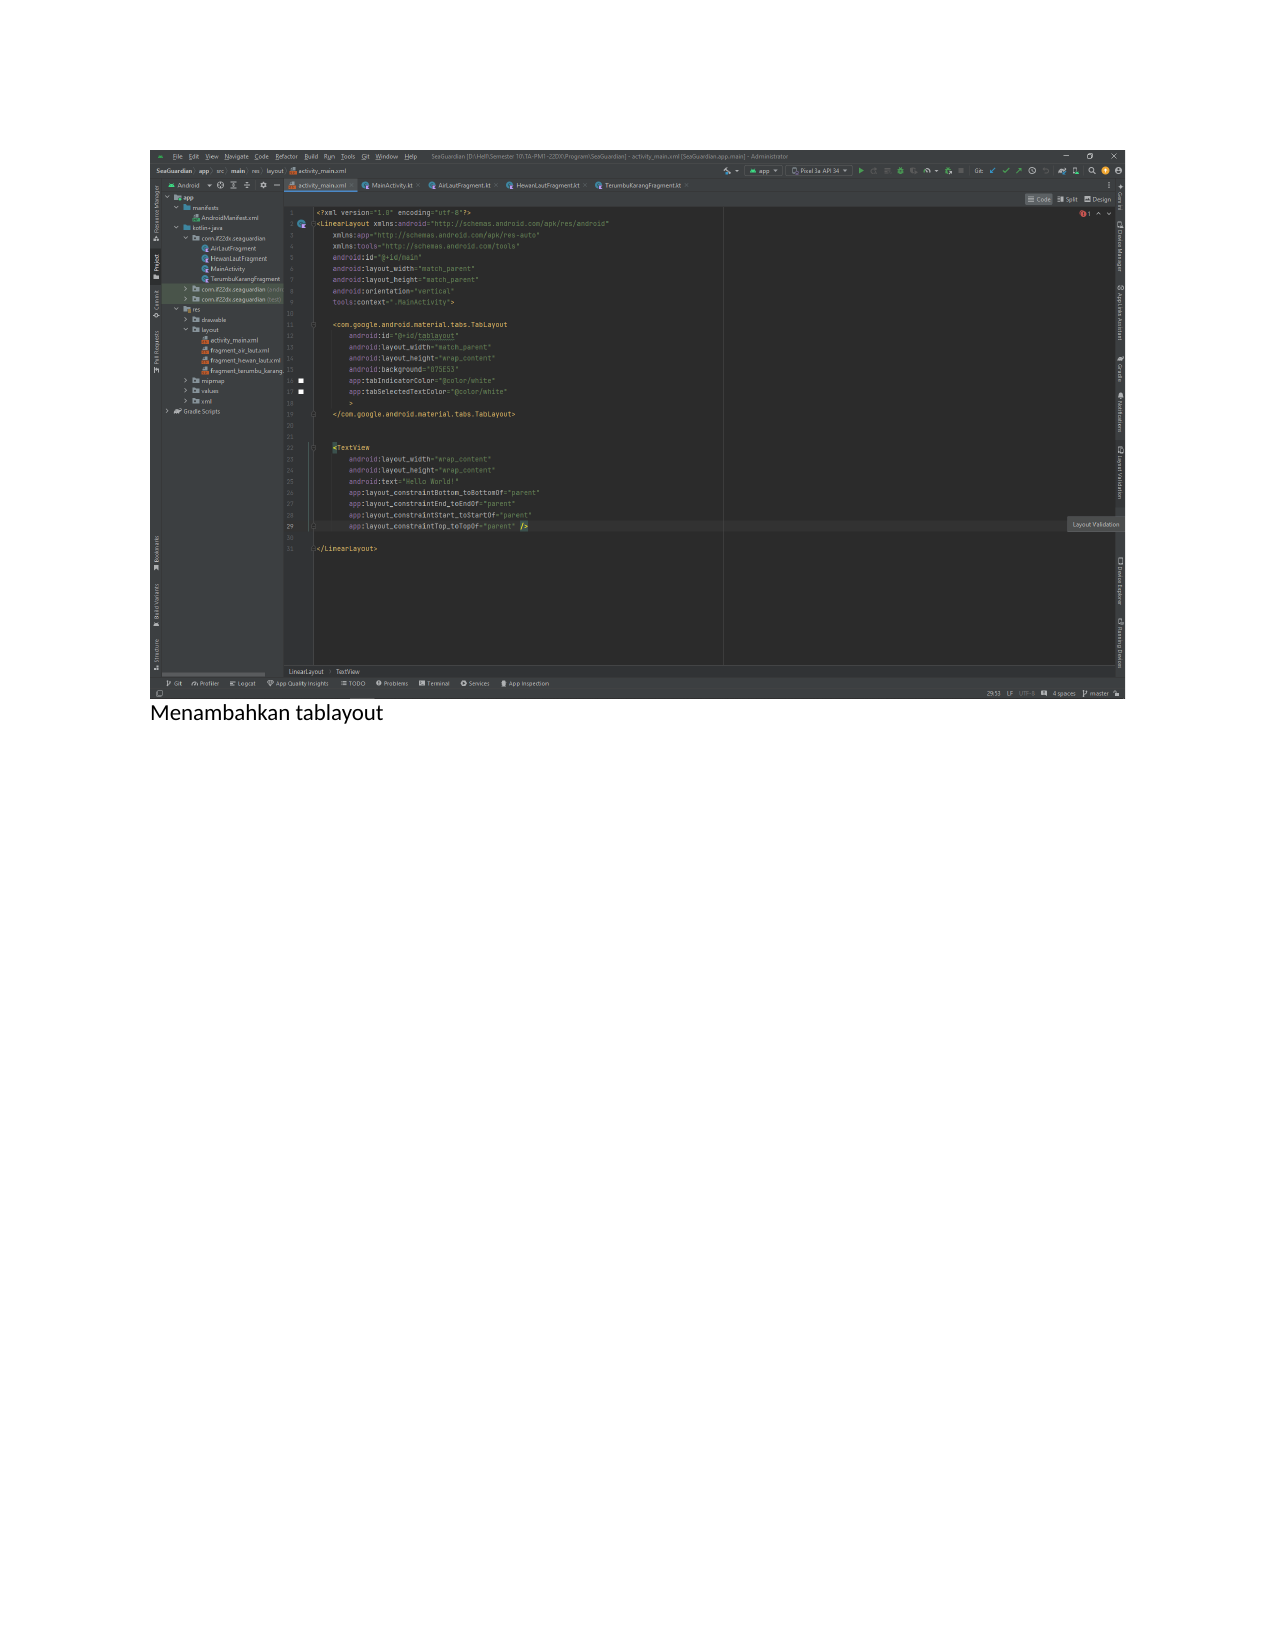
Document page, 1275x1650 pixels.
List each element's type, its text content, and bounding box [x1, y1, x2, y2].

picture [150, 150, 1125, 699]
text Menambahkan tablayout [150, 699, 1125, 726]
